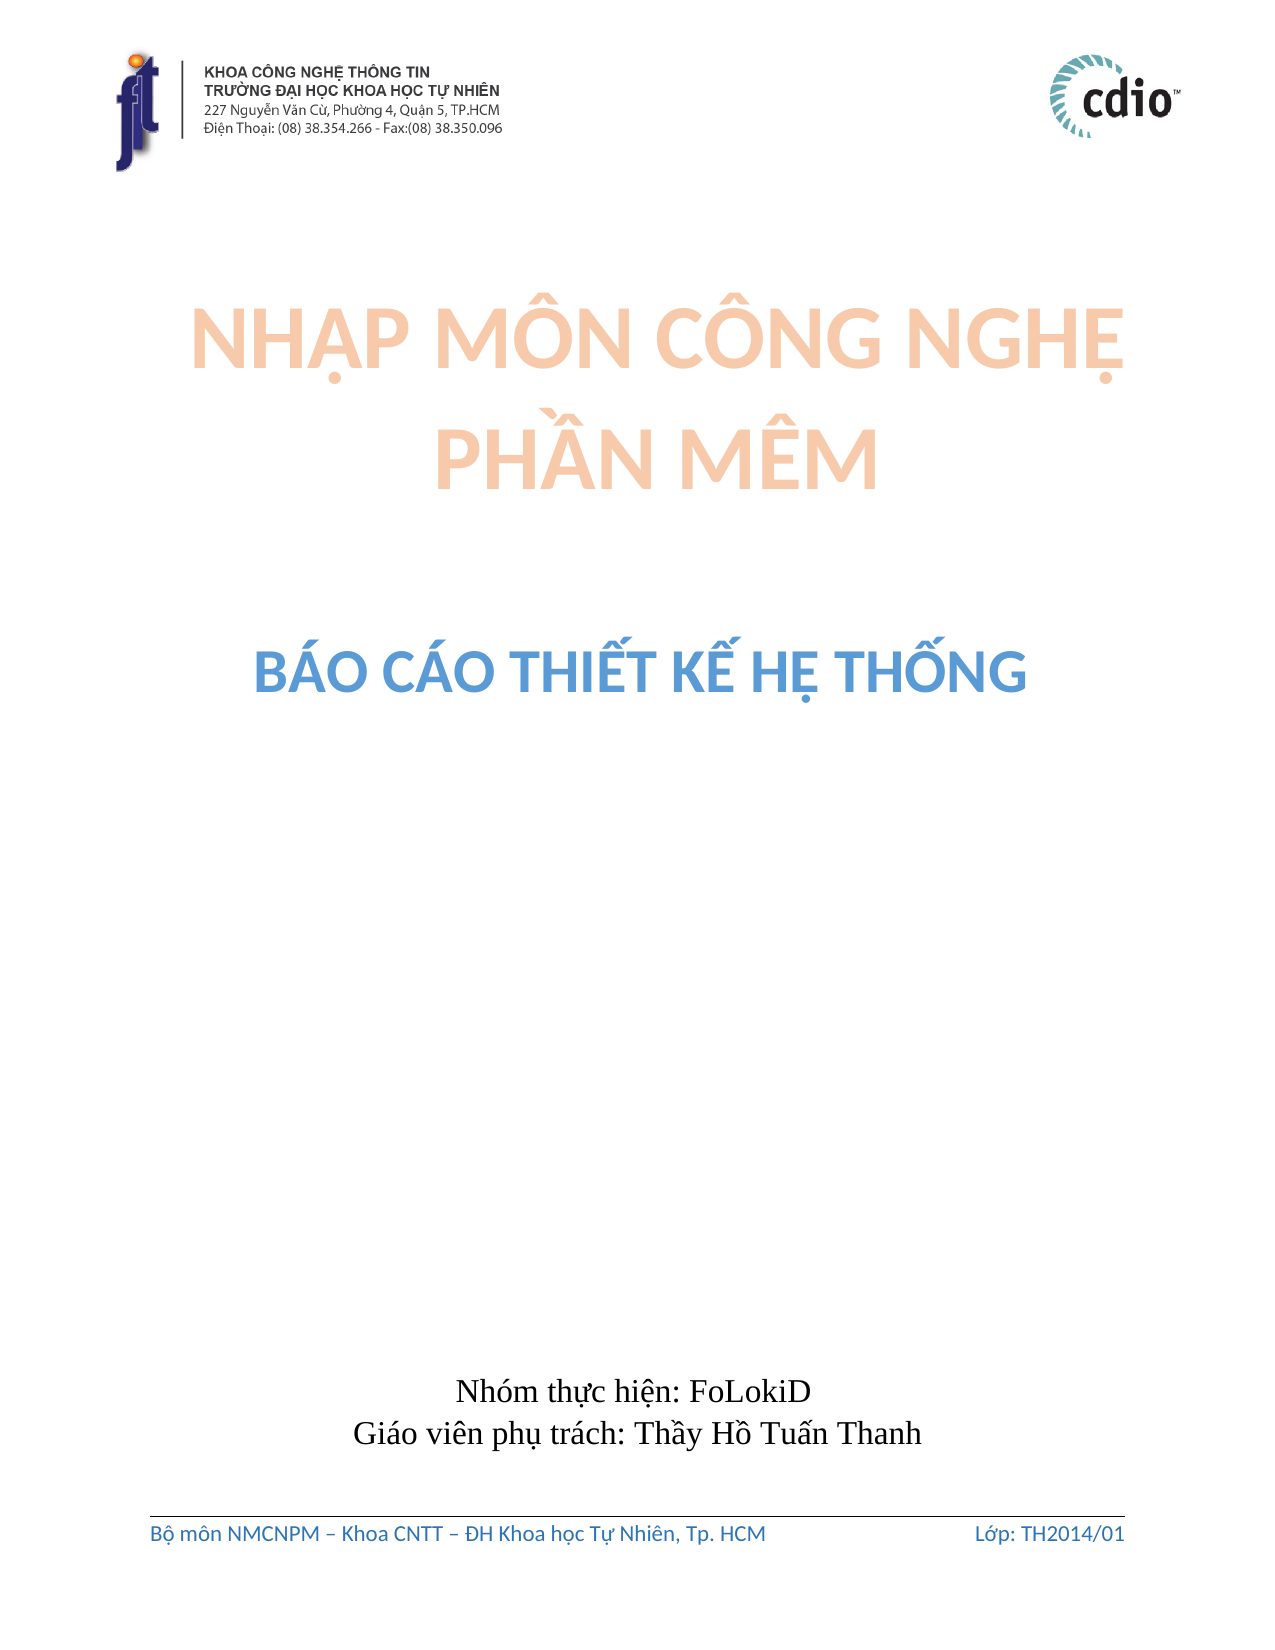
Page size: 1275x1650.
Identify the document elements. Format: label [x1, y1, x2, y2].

picture [94, 44, 1192, 194]
